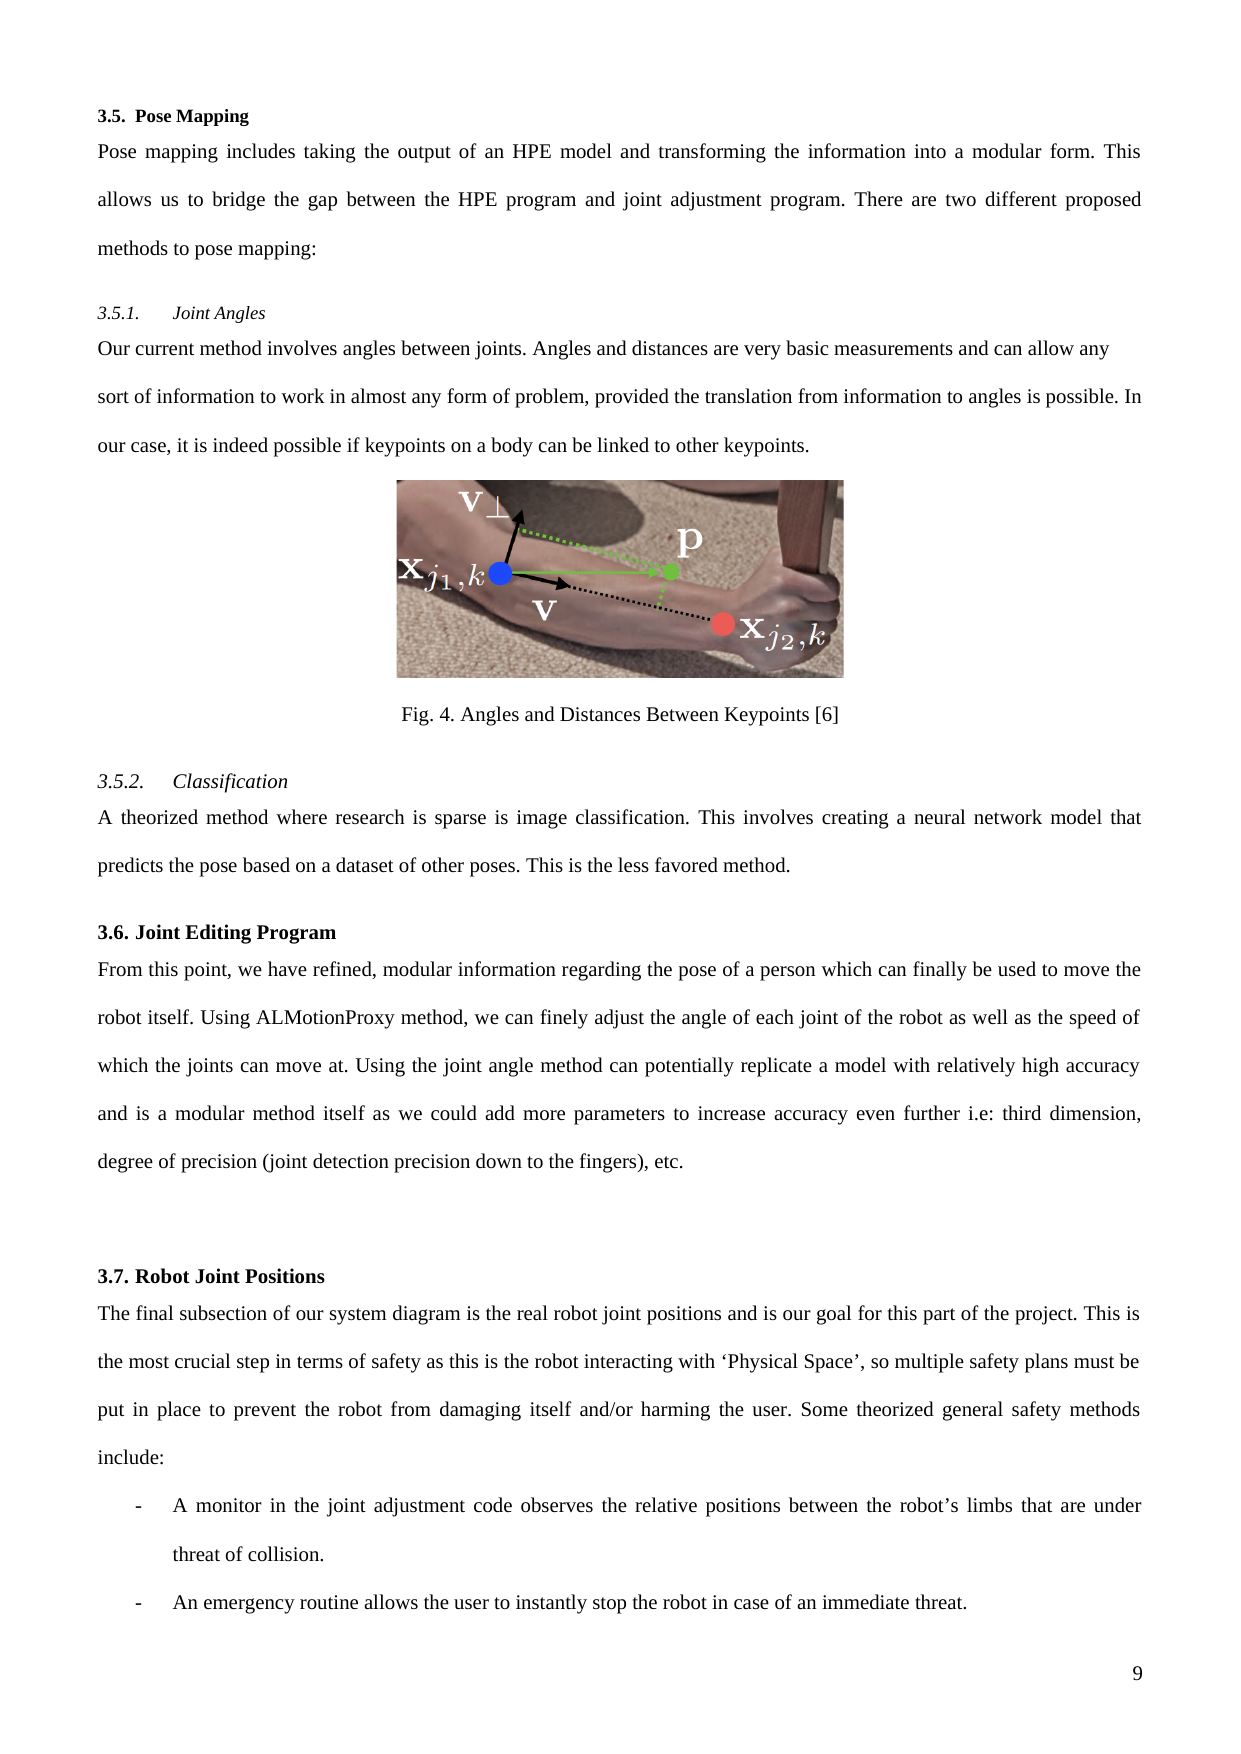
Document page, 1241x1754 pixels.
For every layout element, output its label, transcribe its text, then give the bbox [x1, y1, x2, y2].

subtitle Joint Angles [97, 302, 1143, 324]
text Pose mapping includes taking the output of an HPE model and transforming the information into a modular form. This allows us to bridge the gap between the HPE program and joint adjustment program. There are two different proposed methods to pose mapping: [97, 139, 1143, 259]
text A theorized method where research is sparse is image classification. This involves creating a neural network model that predicts the pose based on a dataset of other poses. This is the less favored method. [97, 805, 1143, 877]
list An emergency routine allows the user to instantly stop the robot in case of an immediate threat. [135, 1589, 1143, 1614]
list A monitor in the joint adjustment code observes the relative positions between the robot’s limbs that are under threat of collision. [135, 1493, 1143, 1566]
text Our current method involves angles between joints. Angles and distances are very basic measurements and can allow any sort of information to work in almost any form of problem, provided the translation from information to angles is possible. In our case, it is indeed possible if keypoints on a body can be linked to other keypoints. [97, 336, 1143, 457]
text Fig. 4. Angles and Distances Between Keypoints [6] [97, 702, 1143, 726]
text The final subsection of our system diagram is the real robot joint positions and is our goal for this part of the project. This is the most crucial step in terms of safety as this is the robot interacting with ‘Physical Space’, so multiple safety plans must be put in place to prevent the robot from damaging itself and/or harming the user. Some theorized general safety methods include: [97, 1301, 1143, 1469]
subtitle Joint Editing Program [97, 920, 1143, 944]
subtitle Robot Joint Positions [97, 1264, 1143, 1288]
subtitle Pose Mapping [97, 105, 1143, 127]
subtitle Classification [97, 769, 1143, 793]
text From this point, we have refined, modular information regarding the pose of a person which can finally be used to move the robot itself. Using ALMotionProxy method, we can finely adjust the angle of each joint of the robot as well as the speed of which the joints can move at. Using the joint angle method can potentially replicate a model with relatively high accuracy and is a modular method itself as we could add more parameters to increase accuracy even further i.e: third dimension, degree of precision (joint detection precision down to the fingers), etc. [97, 957, 1143, 1173]
picture [396, 480, 844, 678]
